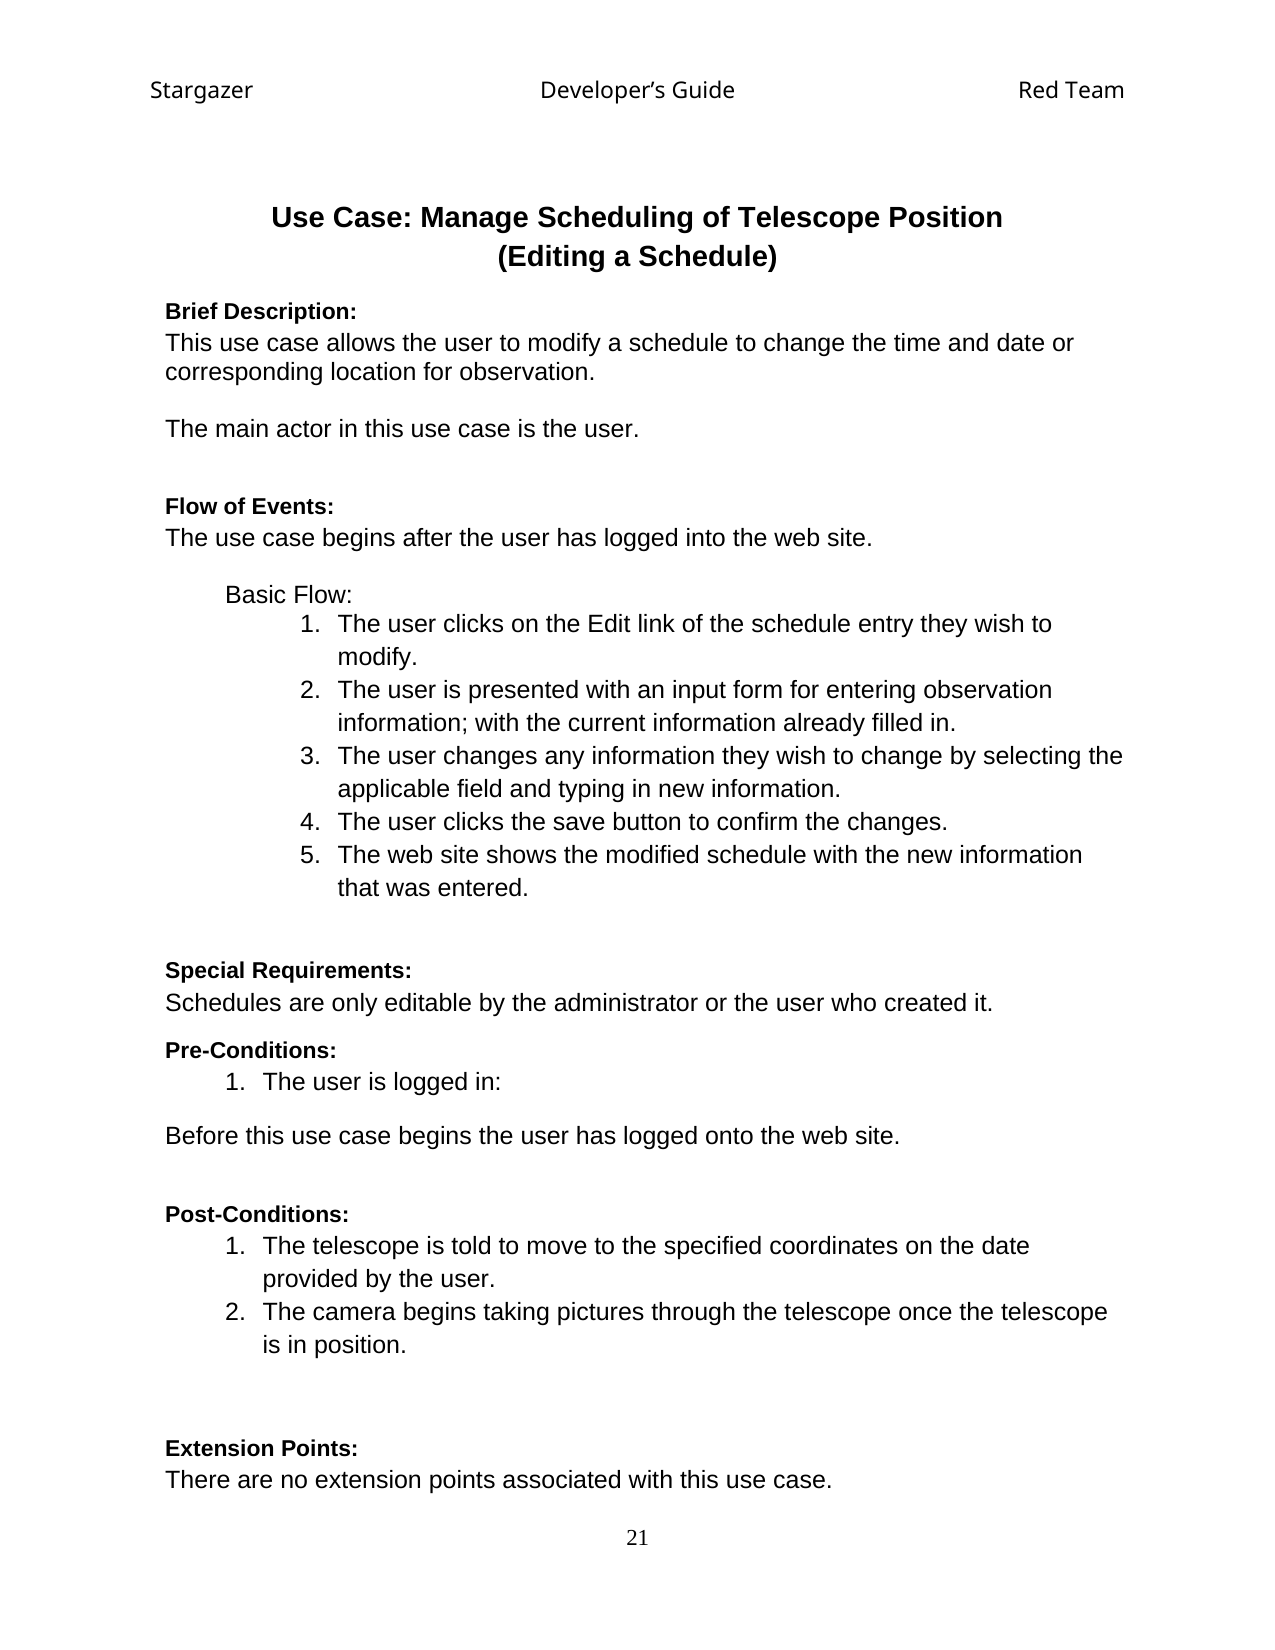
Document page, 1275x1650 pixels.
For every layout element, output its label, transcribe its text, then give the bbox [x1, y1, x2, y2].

subtitle Flow of Events: [165, 493, 1125, 519]
text There are no extension points associated with this use case. [165, 1465, 1125, 1494]
list The user changes any information they wish to change by selecting the applicable field and typing in new information. [300, 741, 1125, 803]
subtitle Pre-Conditions: [165, 1037, 1125, 1063]
list The user is logged in: [225, 1067, 1125, 1096]
subtitle (Editing a Schedule) [150, 238, 1125, 272]
text Before this use case begins the user has logged onto the web site. [165, 1121, 1125, 1150]
text The use case begins after the user has logged into the web site. [165, 523, 1125, 552]
list The web site shows the modified schedule with the new information that was entered. [300, 840, 1125, 902]
text Basic Flow: [165, 580, 1125, 609]
list The user clicks the save button to confirm the changes. [300, 807, 1125, 836]
subtitle Brief Description: [165, 298, 1125, 324]
text This use case allows the user to modify a schedule to change the time and date or corresponding location for observation. [165, 328, 1125, 386]
subtitle Use Case: Manage Scheduling of Telescope Position [150, 200, 1125, 233]
list The camera begins taking pictures through the telescope once the telescope is in position. [225, 1297, 1125, 1359]
list The user clicks on the Edit link of the schedule entry they wish to modify. [300, 609, 1125, 671]
list The telescope is told to move to the specified coordinates on the date provided by the user. [225, 1231, 1125, 1293]
text Schedules are only editable by the administrator or the user who created it. [165, 988, 1125, 1016]
subtitle Special Requirements: [165, 957, 1125, 984]
text The main actor in this use case is the user. [165, 414, 1125, 443]
list The user is presented with an input form for entering observation information; with the current information already filled in. [300, 675, 1125, 737]
subtitle Extension Points: [165, 1435, 1125, 1462]
subtitle Post-Conditions: [165, 1201, 1125, 1227]
